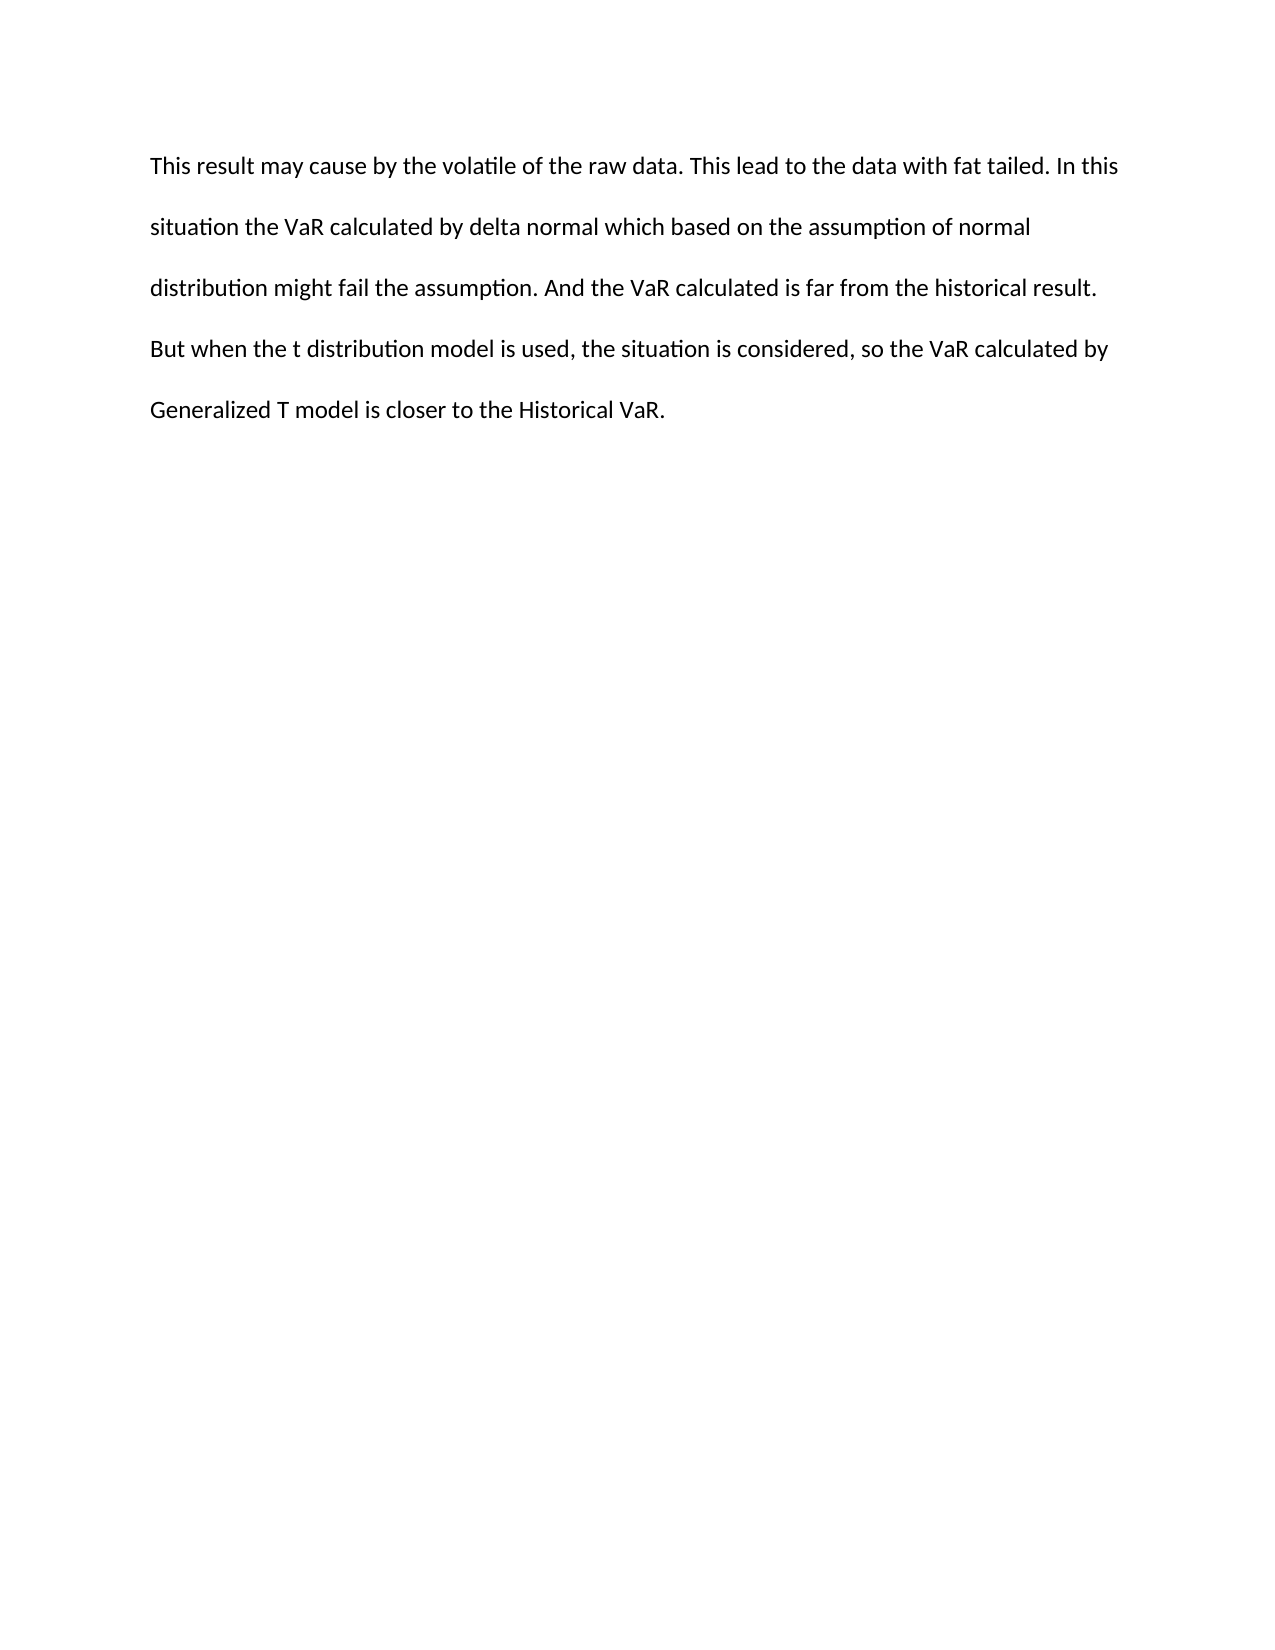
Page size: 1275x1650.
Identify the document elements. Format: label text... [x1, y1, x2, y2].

text This result may cause by the volatile of the raw data. This lead to the data with fat tailed. In this situation the VaR calculated by delta normal which based on the assumption of normal distribution might fail the assumption. And the VaR calculated is far from the historical result. But when the t distribution model is used, the situation is considered, so the VaR calculated by Generalized T model is closer to the Historical VaR. [150, 150, 1125, 425]
